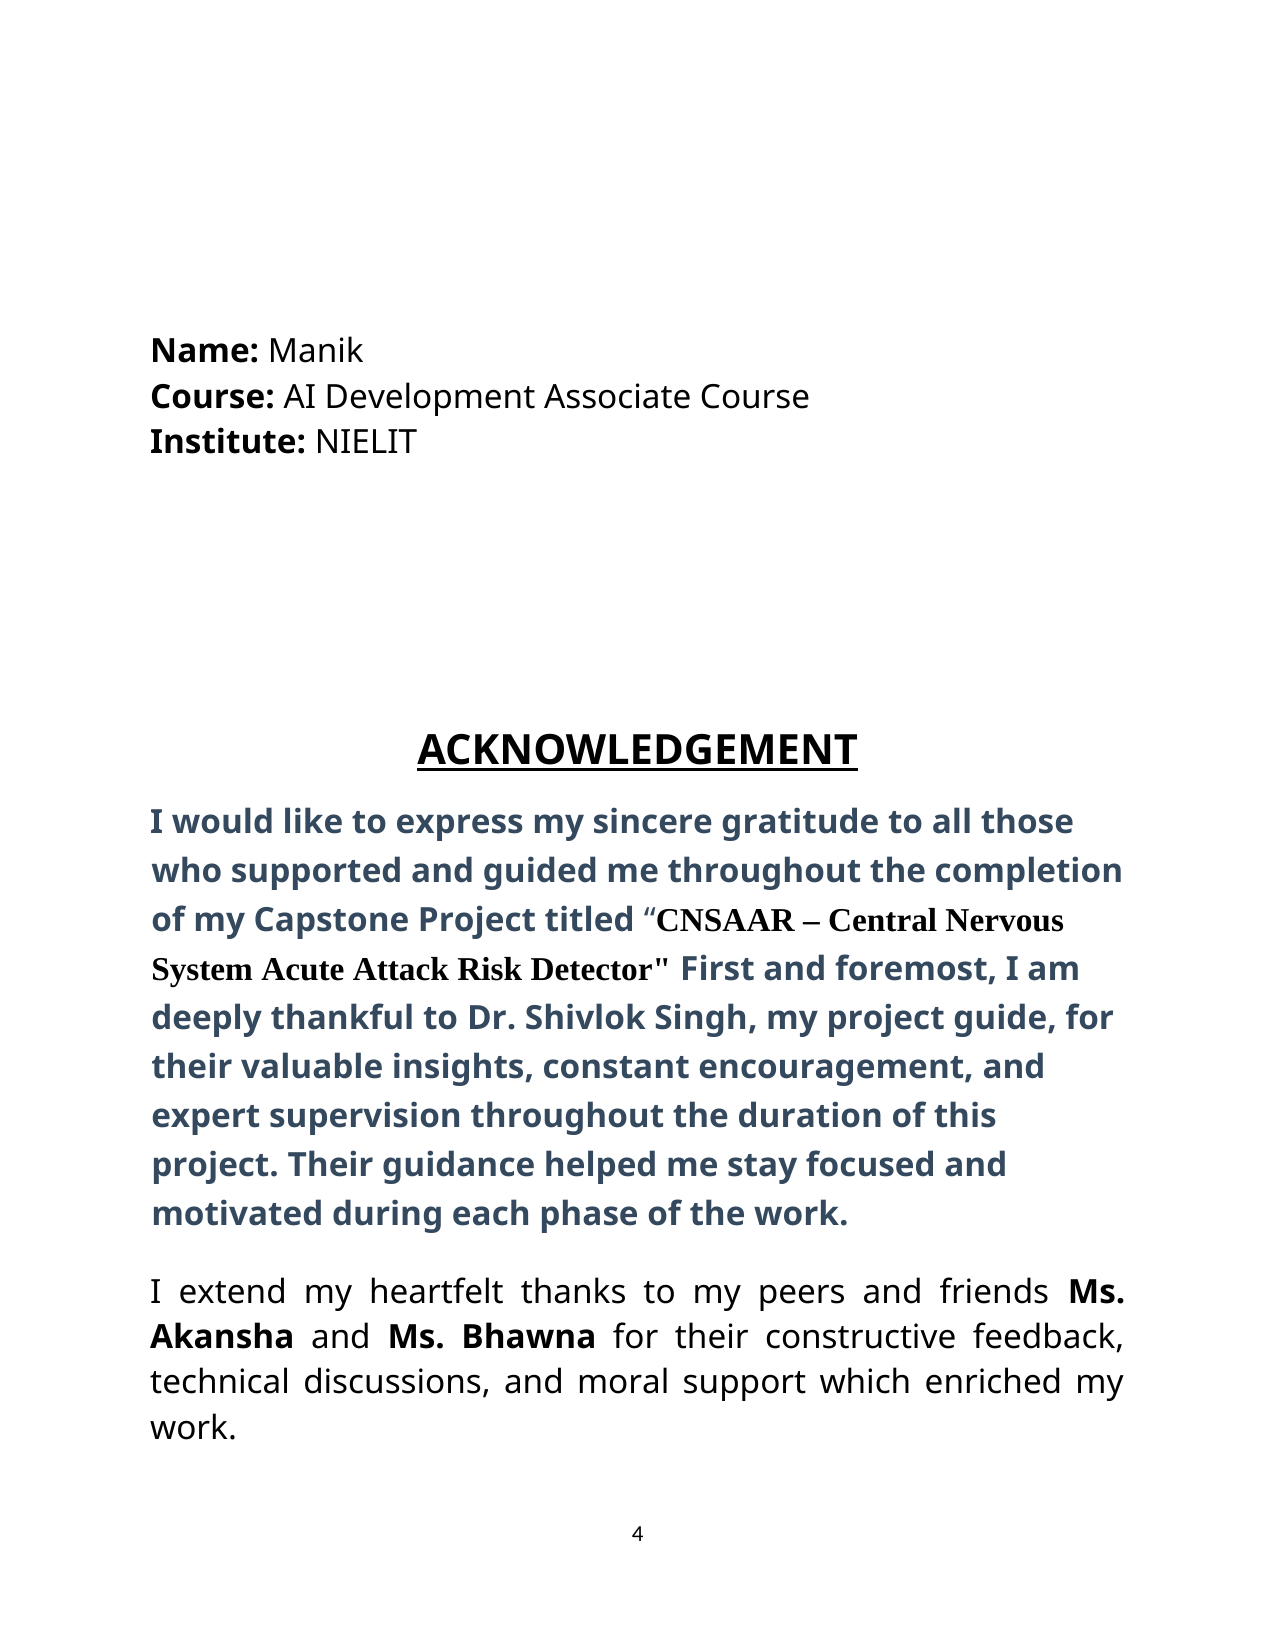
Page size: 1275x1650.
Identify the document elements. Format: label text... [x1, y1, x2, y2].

text Name: Manik Course: AI Development Associate Course Institute: NIELIT [150, 327, 1125, 463]
text I extend my heartfelt thanks to my peers and friends Ms. Akansha and Ms. Bhawna for their constructive feedback, technical discussions, and moral support which enriched my work. [150, 1267, 1125, 1449]
subtitle I would like to express my sincere gratitude to all those who supported and guided me throughout the completion of my Capstone Project titled “CNSAAR – Central Nervous System Acute Attack Risk Detector" First and foremost, I am deeply thankful to Dr. Shivlok Singh, my project guide, for their valuable insights, constant encouragement, and expert supervision throughout the duration of this project. Their guidance helped me stay focused and motivated during each phase of the work. [150, 798, 1125, 1235]
text ACKNOWLEDGEMENT [150, 720, 1125, 776]
